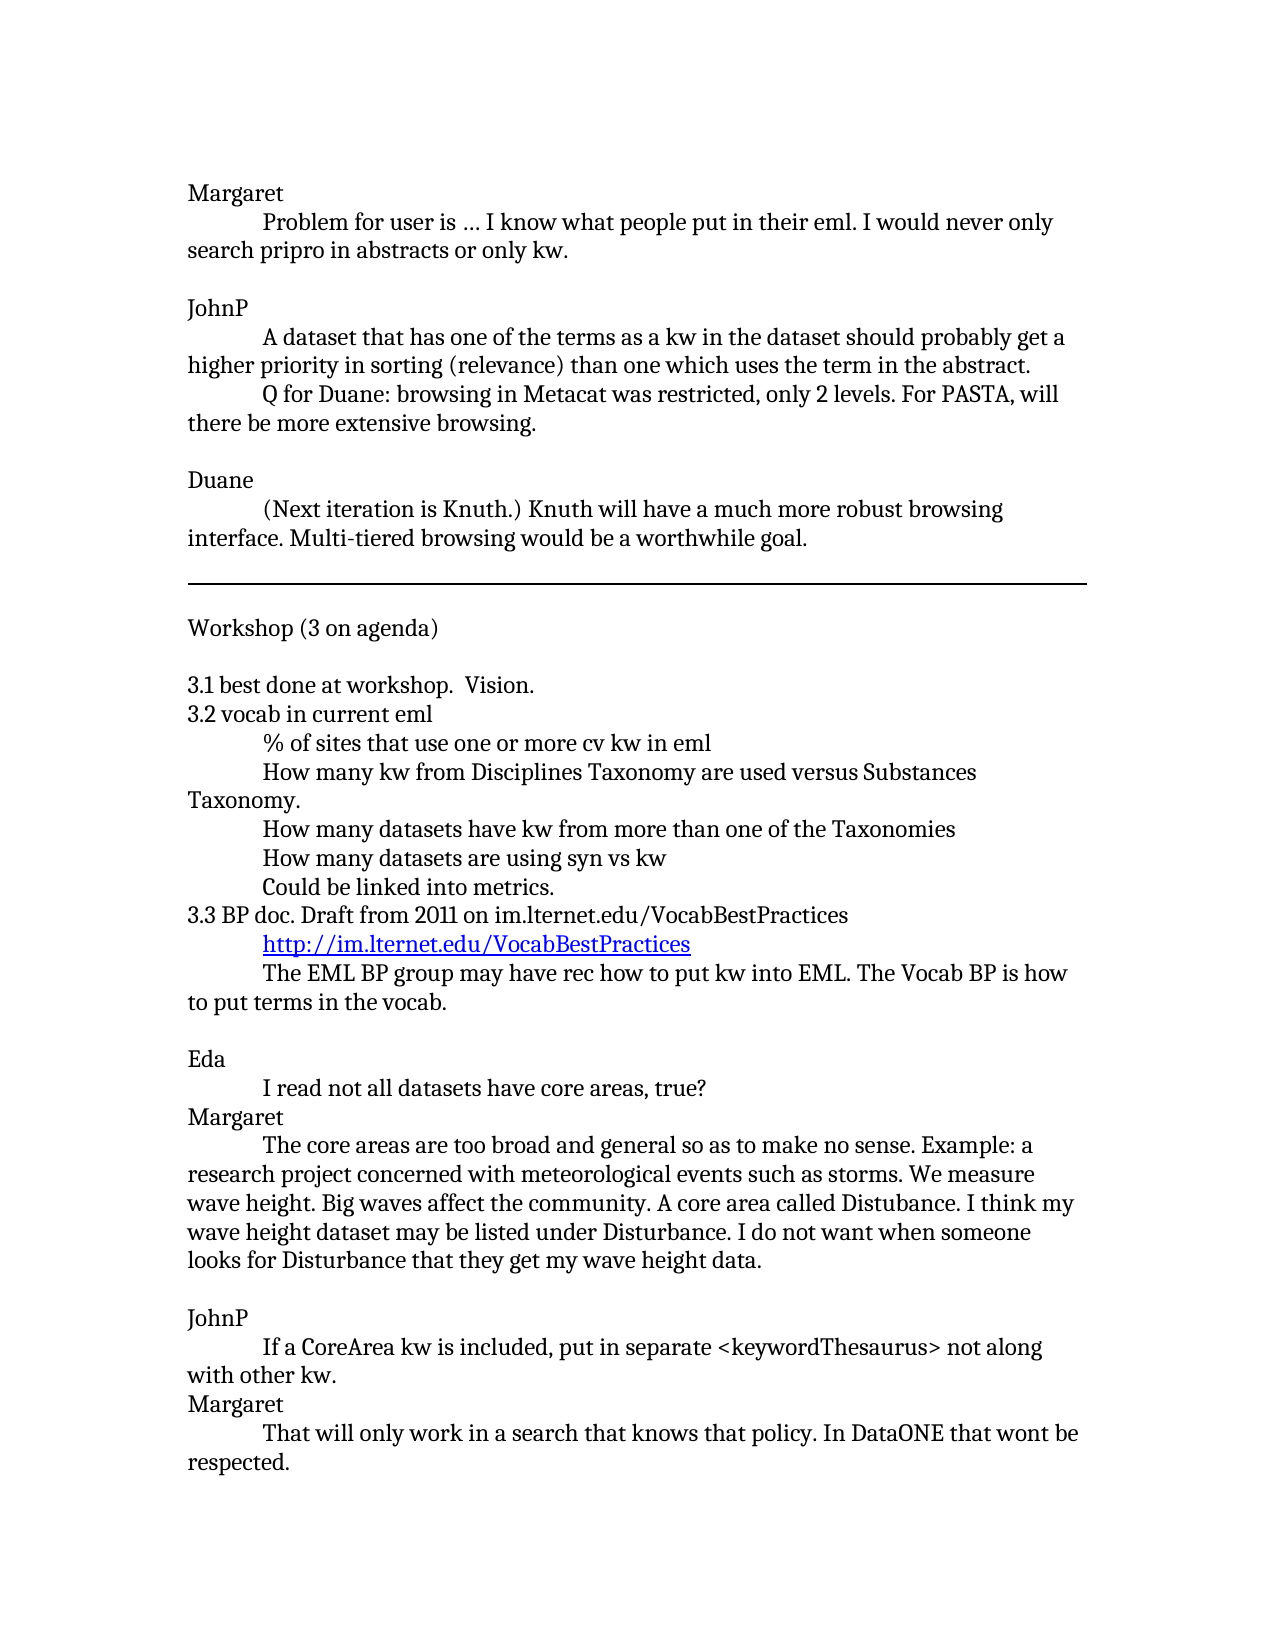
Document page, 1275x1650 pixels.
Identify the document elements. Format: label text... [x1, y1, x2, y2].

text Q for Duane: browsing in Metacat was restricted, only 2 levels. For PASTA, will there be more extensive browsing. [187, 380, 1087, 437]
text Eda [187, 1045, 1087, 1074]
text 3.2 vocab in current eml [187, 700, 1087, 729]
text Could be linked into metrics. [187, 872, 1087, 901]
text The EML BP group may have rec how to put kw into EML. The Vocab BP is how to put terms in the vocab. [187, 959, 1087, 1016]
text Duane [187, 466, 1087, 495]
text Problem for user is … I know what people put in their eml. I would never only search pripro in abstracts or only kw. [187, 207, 1087, 265]
text JohnP [187, 294, 1087, 322]
text (Next iteration is Knuth.) Knuth will have a much more robust browsing interface. Multi-tiered browsing would be a worthwhile goal. [187, 495, 1087, 552]
text The core areas are too broad and general so as to make no sense. Example: a research project concerned with meteorological events such as storms. We measure wave height. Big waves affect the community. A core area called Distubance. I think my wave height dataset may be listed under Disturbance. I do not want when someone looks for Disturbance that they get my wave height data. [187, 1131, 1087, 1275]
text I read not all datasets have core areas, true? [187, 1074, 1087, 1102]
text How many datasets have kw from more than one of the Taxonomies [187, 815, 1087, 844]
text Margaret [187, 1102, 1087, 1131]
text 3.3 BP doc. Draft from 2011 on im.lternet.edu/VocabBestPractices [187, 901, 1087, 930]
text A dataset that has one of the terms as a kw in the dataset should probably get a higher priority in sorting (relevance) than one which uses the term in the abstract. [187, 322, 1087, 380]
text % of sites that use one or more cv kw in eml [187, 729, 1087, 757]
text That will only work in a search that knows that policy. In DataONE that wont be respected. [187, 1419, 1087, 1476]
text If a CoreArea kw is included, put in separate <keywordThesaurus> not along with other kw. [187, 1332, 1087, 1390]
text Margaret [187, 179, 1087, 207]
text Workshop (3 on agenda) [187, 614, 1087, 642]
text http://im.lternet.edu/VocabBestPractices [187, 930, 1087, 959]
text Margaret [187, 1390, 1087, 1419]
text 3.1 best done at workshop. Vision. [187, 671, 1087, 700]
text JohnP [187, 1304, 1087, 1332]
text How many datasets are using syn vs kw [187, 844, 1087, 872]
text How many kw from Disciplines Taxonomy are used versus Substances Taxonomy. [187, 757, 1087, 815]
